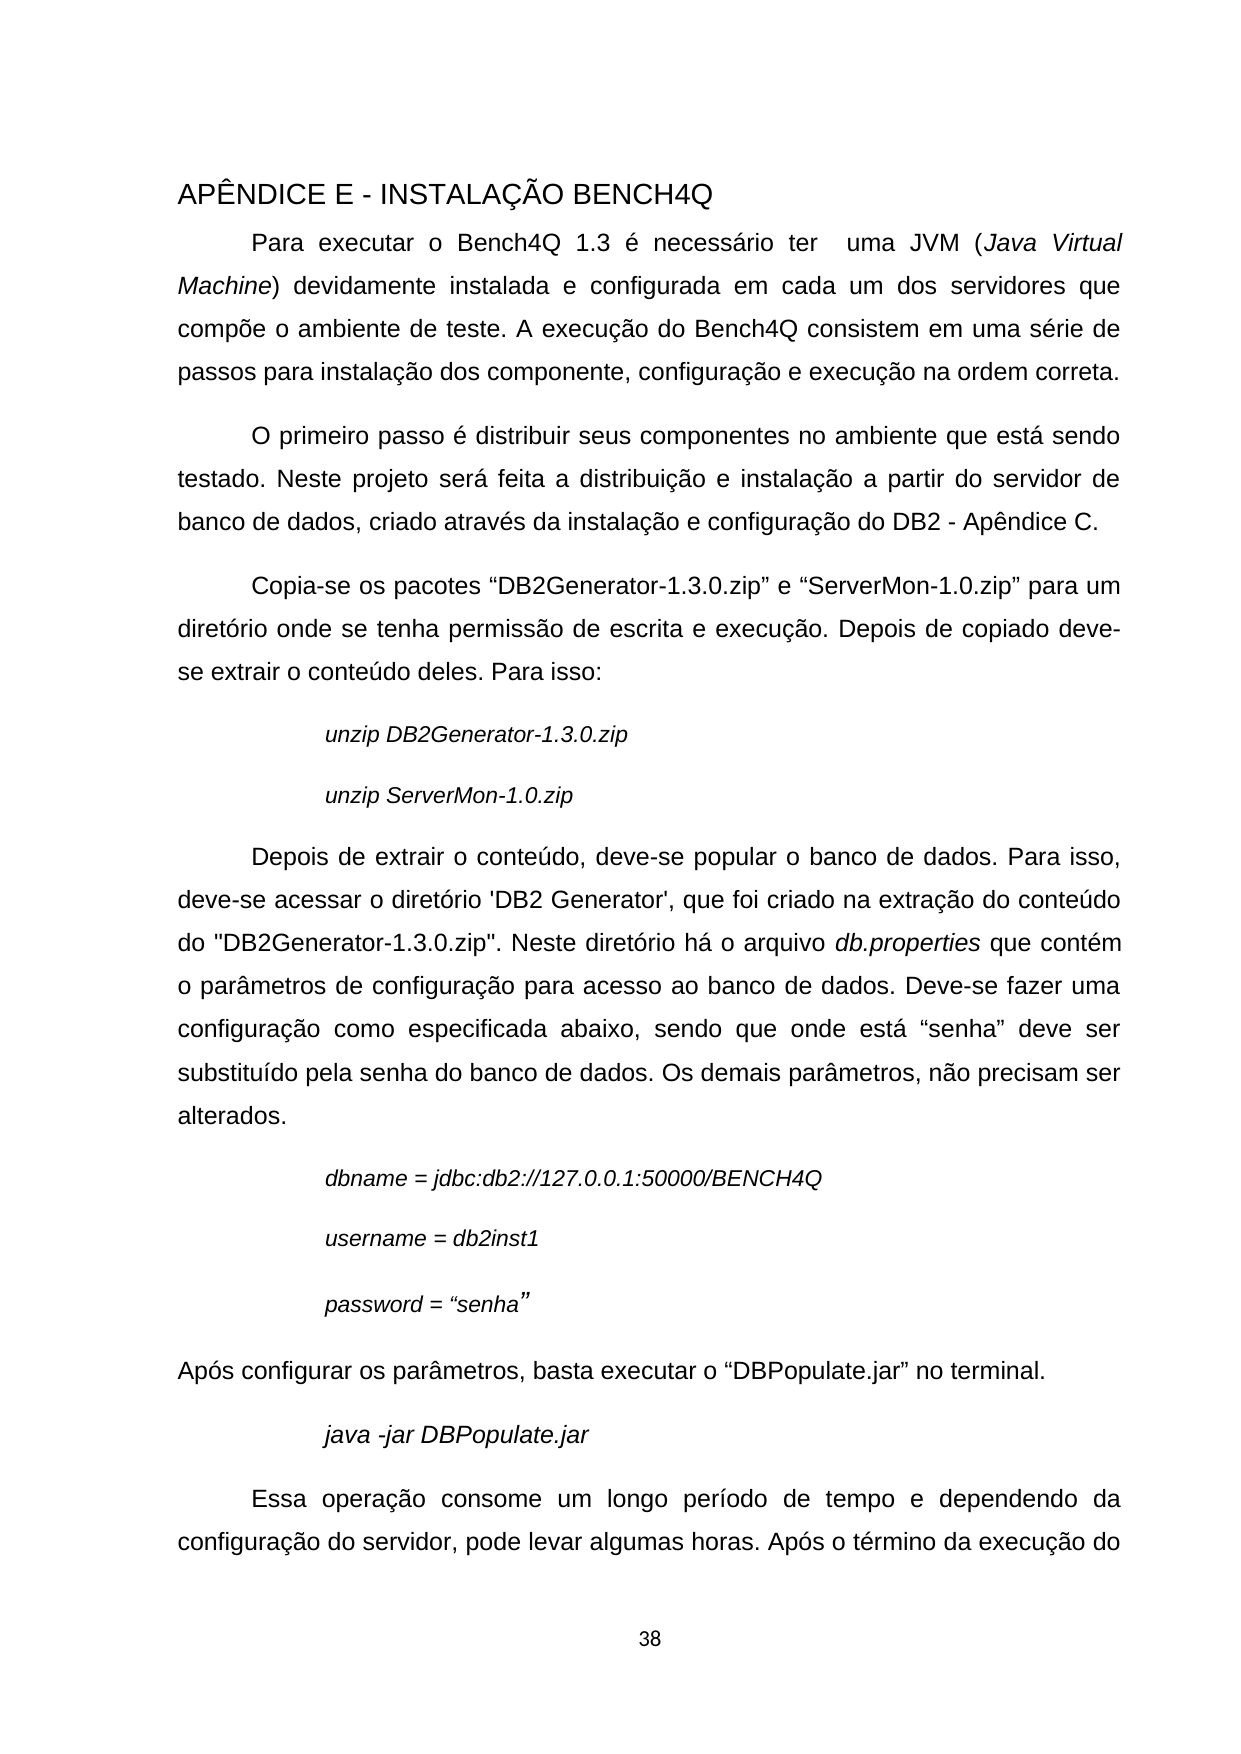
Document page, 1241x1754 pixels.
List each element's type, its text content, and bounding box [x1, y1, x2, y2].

text unzip ServerMon-1.0.zip [325, 782, 1122, 808]
text password = “senha” [325, 1285, 1122, 1319]
text Depois de extrair o conteúdo, deve-se popular o banco de dados. Para isso, deve-se acessar o diretório 'DB2 Generator', que foi criado na extração do conteúdo do "DB2Generator-1.3.0.zip". Neste diretório há o arquivo db.properties que contém o parâmetros de configuração para acesso ao banco de dados. Deve-se fazer uma configuração como especificada abaixo, sendo que onde está “senha” deve ser substituído pela senha do banco de dados. Os demais parâmetros, não precisam ser alterados. [177, 842, 1122, 1129]
text unzip DB2Generator-1.3.0.zip [325, 721, 1122, 748]
text Para executar o Bench4Q 1.3 é necessário ter uma JVM (Java Virtual Machine) devidamente instalada e configurada em cada um dos servidores que compõe o ambiente de teste. A execução do Bench4Q consistem em uma série de passos para instalação dos componente, configuração e execução na ordem correta. [177, 227, 1122, 386]
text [177, 1484, 1122, 1556]
text dbname = jdbc:db2://127.0.0.1:50000/BENCH4Q [325, 1164, 1122, 1191]
text username = db2inst1 [325, 1225, 1122, 1251]
text Copia-se os pacotes “DB2Generator-1.3.0.zip” e “ServerMon-1.0.zip” para um diretório onde se tenha permissão de escrita e execução. Depois de copiado deve-se extrair o conteúdo deles. Para isso: [177, 571, 1122, 686]
text O primeiro passo é distribuir seus componentes no ambiente que está sendo testado. Neste projeto será feita a distribuição e instalação a partir do servidor de banco de dados, criado através da instalação e configuração do DB2 - Apêndice C. [177, 421, 1122, 536]
text java -jar DBPopulate.jar [251, 1420, 1122, 1449]
text Após configurar os parâmetros, basta executar o “DBPopulate.jar” no terminal. [177, 1356, 1122, 1385]
subtitle APÊNDICE E - INSTALAÇÃO BENCH4Q [177, 177, 1122, 211]
